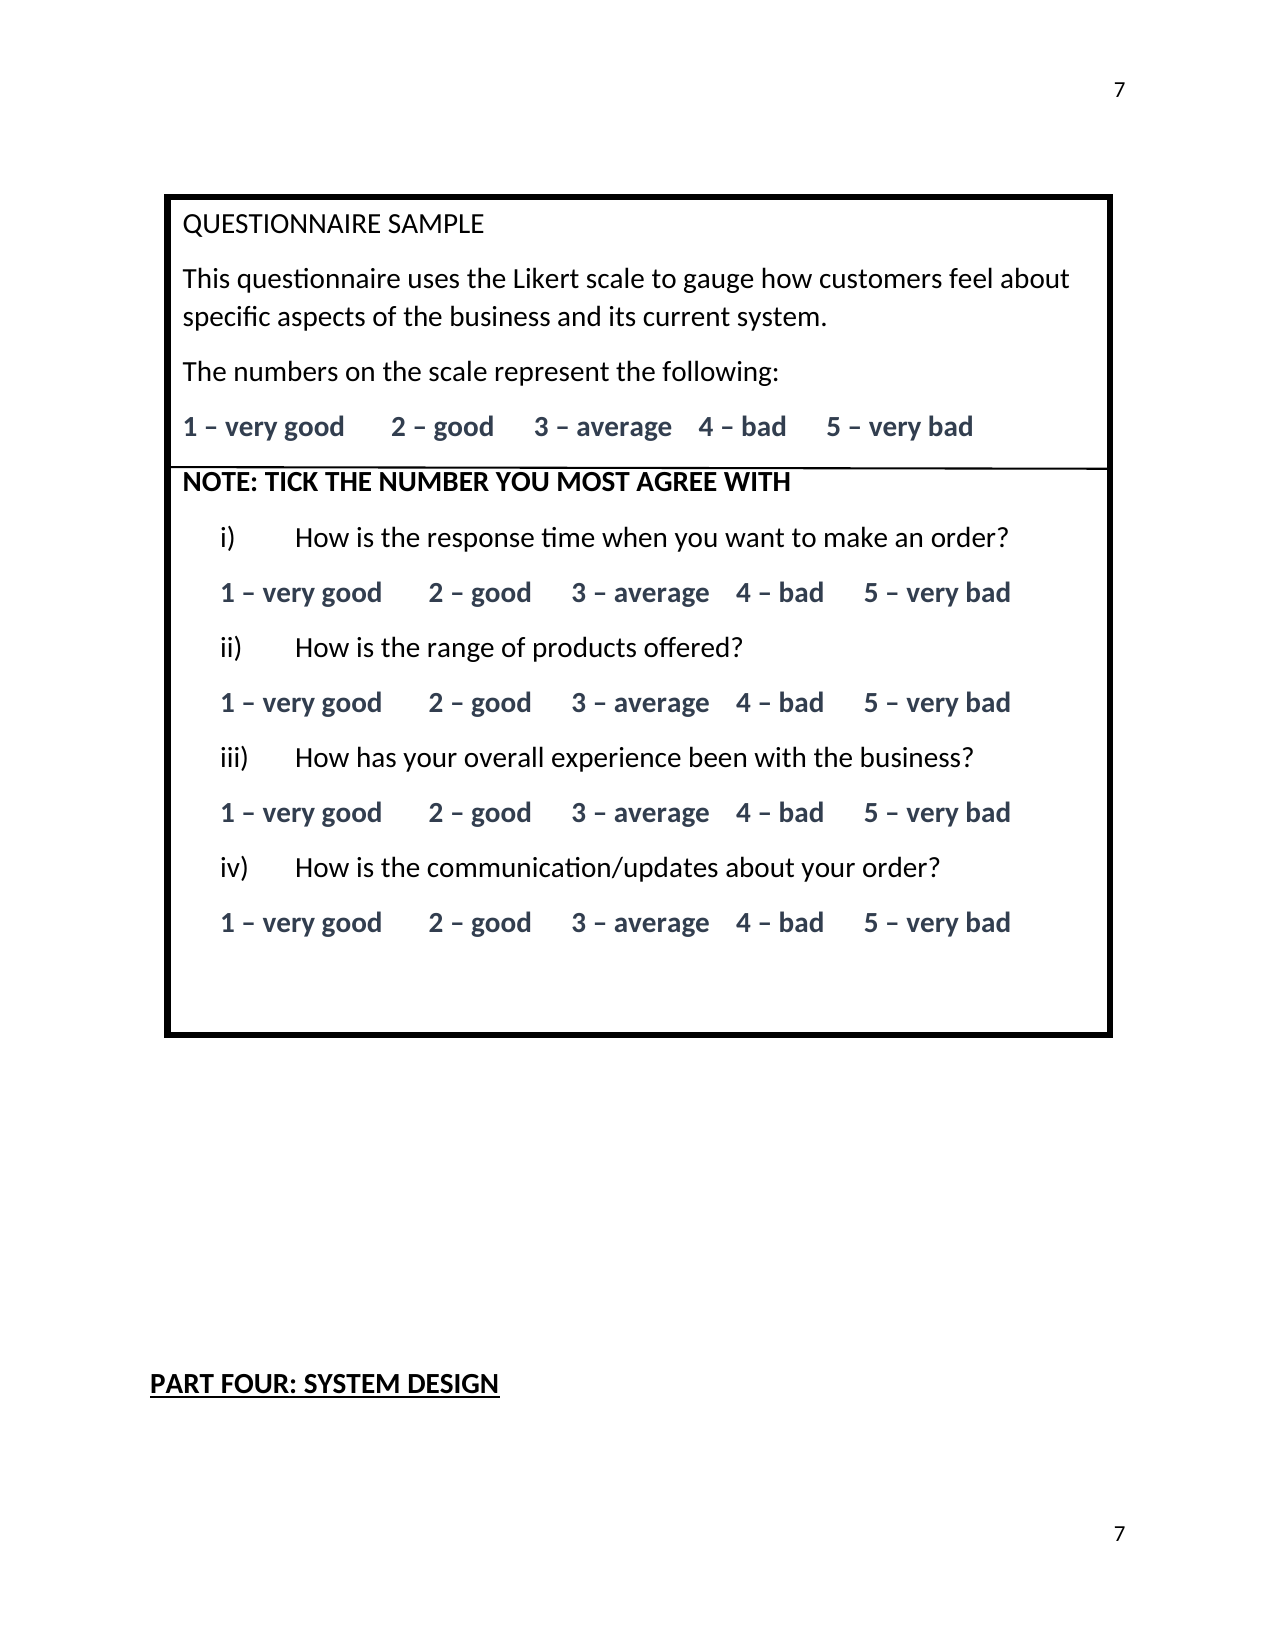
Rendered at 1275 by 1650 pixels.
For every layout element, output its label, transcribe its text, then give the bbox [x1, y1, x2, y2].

text PART FOUR: SYSTEM DESIGN [150, 1365, 1125, 1401]
